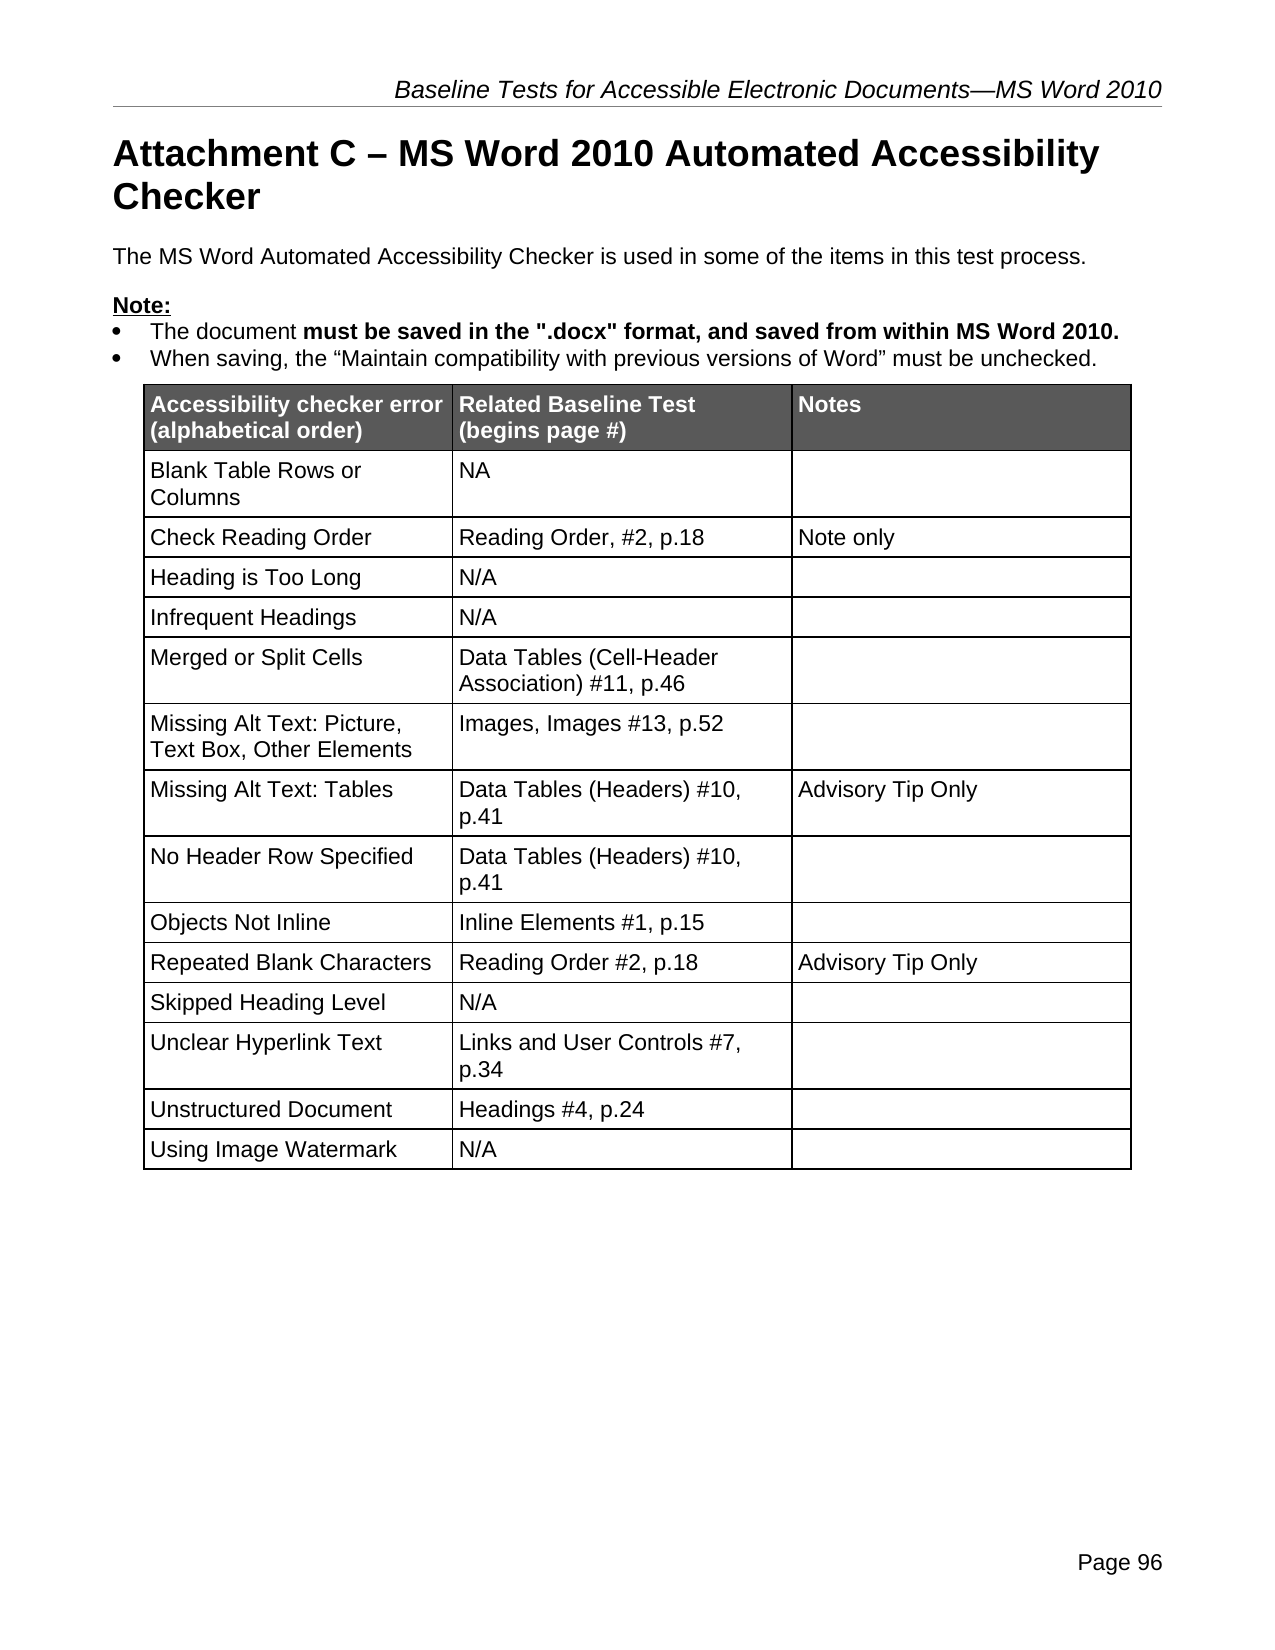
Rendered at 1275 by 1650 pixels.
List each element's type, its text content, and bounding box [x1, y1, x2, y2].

table_header Related Baseline Test (begins page #) [453, 385, 791, 450]
table_cell Infrequent Headings [145, 598, 452, 636]
table_cell Inline Elements #1, p.15 [453, 903, 791, 942]
table_cell [793, 983, 1130, 1022]
table_cell N/A [453, 1130, 791, 1168]
table_cell N/A [453, 983, 791, 1022]
table_cell [793, 903, 1130, 942]
table_cell Data Tables (Headers) #10, p.33 [453, 771, 791, 835]
table_header Accessibility checker error (alphabetical order) [145, 385, 452, 450]
table_cell Objects Not Inline [145, 903, 452, 942]
table_cell N/A [453, 558, 791, 596]
table_cell Headings #4, p.21 [453, 1090, 791, 1128]
table_cell Links and User Controls #7, p.28 [453, 1023, 791, 1088]
table_cell Missing Alt Text: Picture, Text Box, Other Elements [145, 704, 452, 769]
table_cell Advisory Tip Only [793, 943, 1130, 982]
subtitle Attachment C – MS Word 2010 Automated Accessibility Checker [112, 131, 1162, 218]
table_cell Reading Order #2, p.17 [453, 943, 791, 982]
table_cell Data Tables (Headers) #10, p.33 [453, 837, 791, 902]
table_cell Merged or Split Cells [145, 638, 452, 702]
table_cell N/A [453, 598, 791, 636]
list The document must be saved in the ".docx" format, and saved from within MS Word 2010. [112, 318, 1162, 344]
table_cell No Header Row Specified [145, 837, 452, 902]
table_cell Unstructured Document [145, 1090, 452, 1128]
table_cell Missing Alt Text: Tables [145, 771, 452, 835]
table_cell Images, Images #13, p.40 [453, 704, 791, 769]
subtitle Note: [112, 292, 1162, 318]
table_cell [793, 704, 1130, 769]
table_cell [793, 1090, 1130, 1128]
table_cell Unclear Hyperlink Text [145, 1023, 452, 1088]
table_cell NA [453, 451, 791, 516]
table_cell [793, 1023, 1130, 1088]
table_cell Heading is Too Long [145, 558, 452, 596]
table_cell Data Tables (Cell-Header Association) #11, p.36 [453, 638, 791, 702]
table_cell Check Reading Order [145, 518, 452, 556]
table_cell Note only [793, 518, 1130, 556]
table_cell Skipped Heading Level [145, 983, 452, 1022]
table_cell [793, 638, 1130, 702]
table_cell [793, 451, 1130, 516]
table_cell Reading Order, #2, p.17 [453, 518, 791, 556]
table_cell [793, 1130, 1130, 1168]
table_cell Advisory Tip Only [793, 771, 1130, 835]
table_cell Blank Table Rows or Columns [145, 451, 452, 516]
table_cell [793, 598, 1130, 636]
text The MS Word Automated Accessibility Checker is used in some of the items in this test process. [112, 243, 1162, 269]
table_cell [793, 558, 1130, 596]
table_cell [793, 837, 1130, 902]
list When saving, the “Maintain compatibility with previous versions of Word” must be unchecked. [112, 344, 1162, 371]
table_header Notes [793, 385, 1130, 450]
table_cell Using Image Watermark [145, 1130, 452, 1168]
table_cell Repeated Blank Characters [145, 943, 452, 982]
